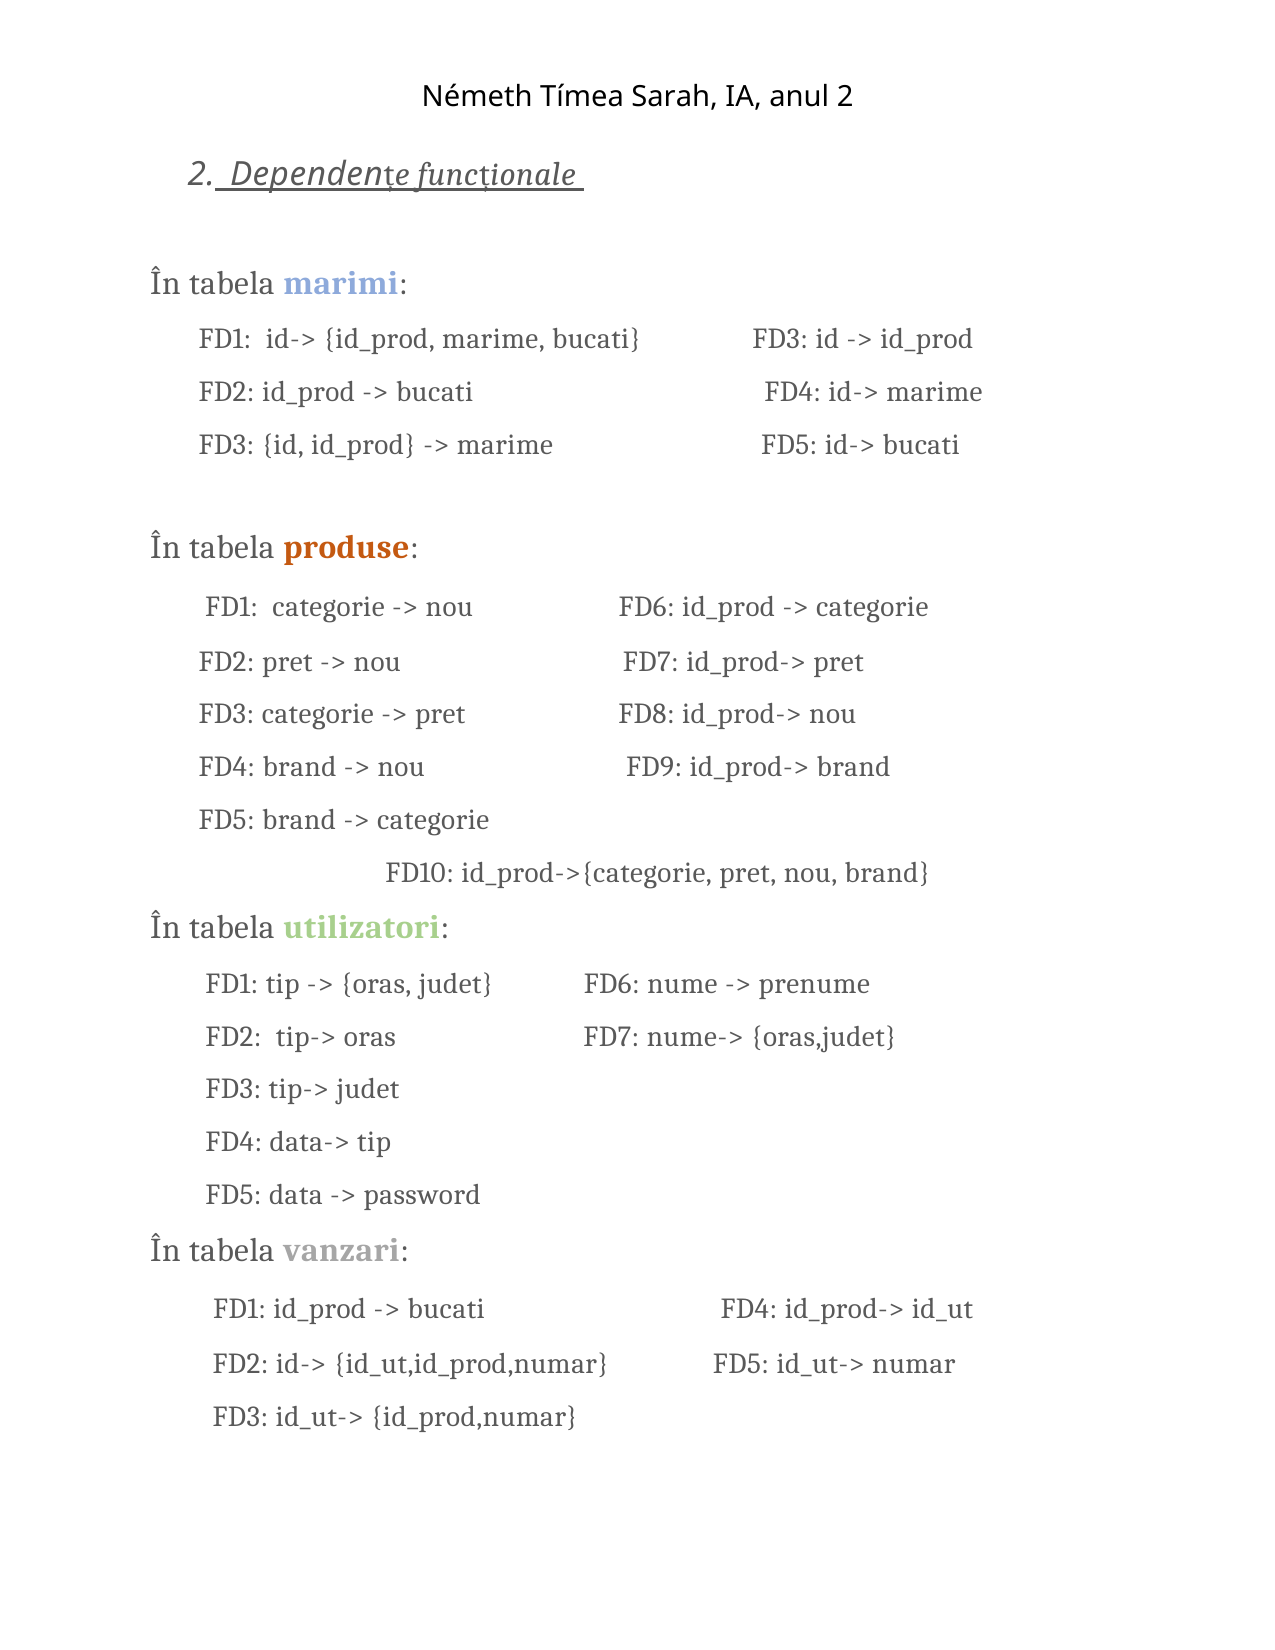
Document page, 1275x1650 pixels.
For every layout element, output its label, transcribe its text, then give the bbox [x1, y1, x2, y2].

text FD1: categorie -> nou FD6: id_prod -> categorie [150, 587, 1125, 625]
text FD3: categorie -> pret FD8: id_prod-> nou [150, 698, 1125, 731]
text FD1: id-> {id_prod, marime, bucati} FD3: id -> id_prod [150, 323, 1125, 356]
text FD10: id_prod->{categorie, pret, nou, brand} [150, 856, 1125, 889]
text În tabela produse: [150, 529, 1125, 567]
text FD1: tip -> {oras, judet} FD6: nume -> prenume [150, 967, 1125, 1000]
text FD3: {id, id_prod} -> marime FD5: id-> bucati [150, 428, 1125, 462]
text În tabela marimi: [150, 264, 1125, 303]
text FD2: id-> {id_ut,id_prod,numar} FD5: id_ut-> numar [150, 1347, 1125, 1381]
text FD4: data-> tip [150, 1125, 1125, 1159]
text FD3: id_ut-> {id_prod,numar} [150, 1400, 1125, 1433]
text FD2: pret -> nou FD7: id_prod-> pret [150, 645, 1125, 678]
text FD4: brand -> nou FD9: id_prod-> brand [150, 750, 1125, 784]
text FD1: id_prod -> bucati FD4: id_prod-> id_ut [150, 1289, 1125, 1327]
list Dependențe funcționale [187, 150, 1125, 195]
text În tabela utilizatori: [150, 909, 1125, 947]
text În tabela vanzari: [150, 1231, 1125, 1269]
text FD3: tip-> judet [150, 1072, 1125, 1106]
text FD2: id_prod -> bucati FD4: id-> marime [150, 375, 1125, 409]
text FD2: tip-> oras FD7: nume-> {oras,judet} [150, 1020, 1125, 1053]
text FD5: data -> password [150, 1178, 1125, 1212]
text FD5: brand -> categorie [150, 803, 1125, 837]
